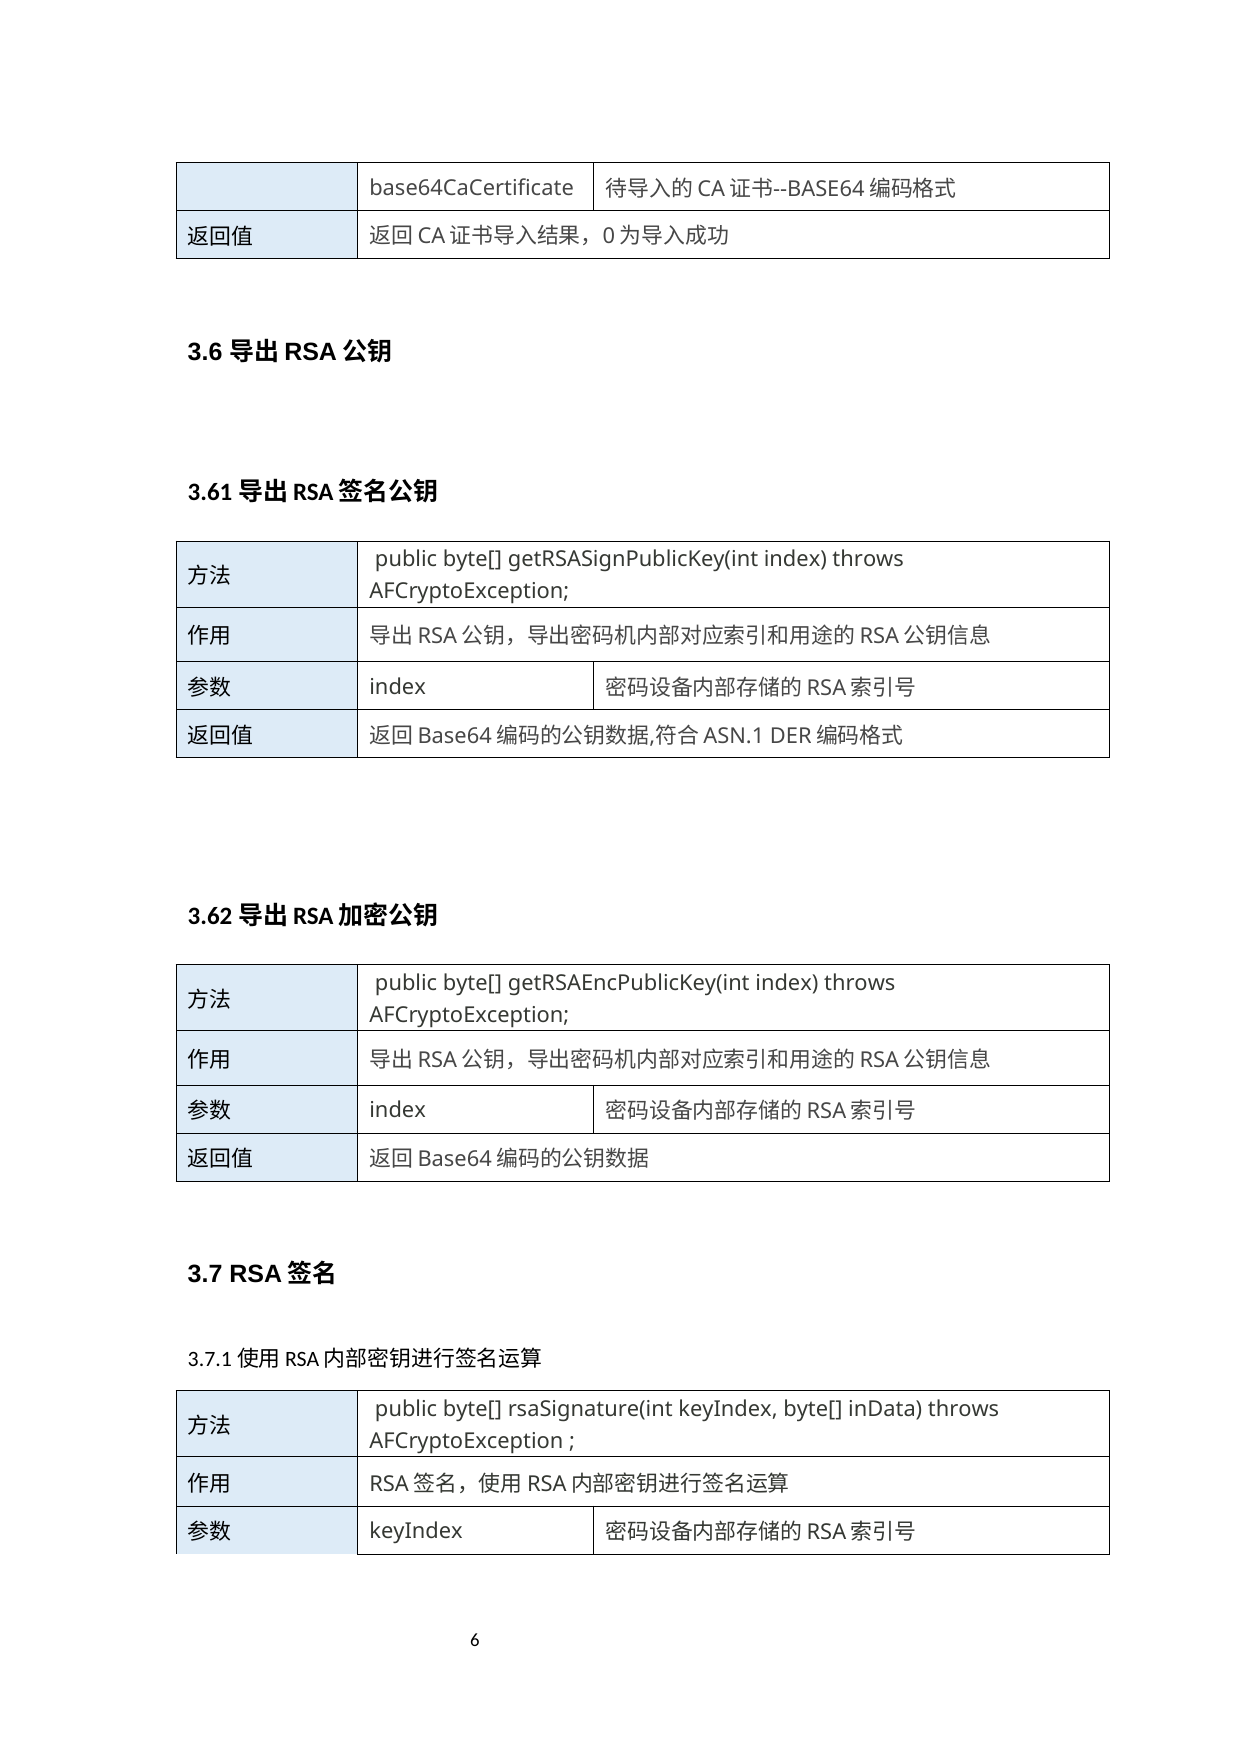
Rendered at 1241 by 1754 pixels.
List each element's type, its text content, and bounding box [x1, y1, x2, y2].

table_cell RSA签名，使用RSA内部密钥进行签名运算 [358, 1457, 1109, 1506]
table_cell 参数 [177, 163, 357, 210]
table_cell 导出RSA公钥，导出密码机内部对应索引和用途的RSA公钥信息 [358, 608, 1109, 661]
table_cell 待导入的CA证书--BASE64编码格式 [594, 163, 1109, 210]
table_cell 返回Base64编码的公钥数据 [358, 1134, 1109, 1181]
table_cell index [358, 662, 593, 709]
table_cell 返回值 [177, 211, 357, 258]
subtitle 3.6 导出RSA公钥 [187, 317, 1053, 382]
table_cell 返回CA证书导入结果，0为导入成功 [358, 211, 1109, 258]
table_cell 参数 [177, 1086, 357, 1133]
table_cell 返回Base64编码的公钥数据,符合ASN.1 DER编码格式 [358, 710, 1109, 757]
table_header public byte[] getRSAEncPublicKey(int index) throws AFCryptoException; [358, 965, 1109, 1030]
subtitle 3.7 RSA签名 [187, 1239, 1053, 1304]
table_cell 导出RSA公钥，导出密码机内部对应索引和用途的RSA公钥信息 [358, 1031, 1109, 1085]
table_cell 参数 [177, 1507, 357, 1554]
table_cell 返回值 [177, 710, 357, 757]
table_cell 密码设备内部存储的RSA索引号 [594, 1086, 1109, 1133]
subtitle 3.62 导出RSA加密公钥 [187, 881, 1053, 946]
table_cell index [358, 1086, 593, 1133]
subtitle 3.7.1 使用RSA内部密钥进行签名运算 [187, 1341, 1053, 1373]
table_cell 返回值 [177, 1134, 357, 1181]
table_header 方法 [177, 965, 357, 1030]
table_cell 作用 [177, 1031, 357, 1085]
table_cell 密码设备内部存储的RSA索引号 [594, 662, 1109, 709]
table_cell 参数 [177, 662, 357, 709]
table_cell keyIndex [358, 1507, 593, 1554]
subtitle 3.61 导出RSA签名公钥 [187, 457, 1053, 522]
table_header 方法 [177, 542, 357, 607]
table_cell 作用 [177, 608, 357, 661]
table_header public byte[] getRSASignPublicKey(int index) throws AFCryptoException; [358, 542, 1109, 607]
table_cell 密码设备内部存储的RSA索引号 [594, 1507, 1109, 1554]
table_cell 作用 [177, 1457, 357, 1506]
table_header public byte[] rsaSignature(int keyIndex, byte[] inData) throws AFCryptoException ; [358, 1391, 1109, 1456]
table_header 方法 [177, 1391, 357, 1456]
table_cell base64CaCertificate [358, 163, 593, 210]
